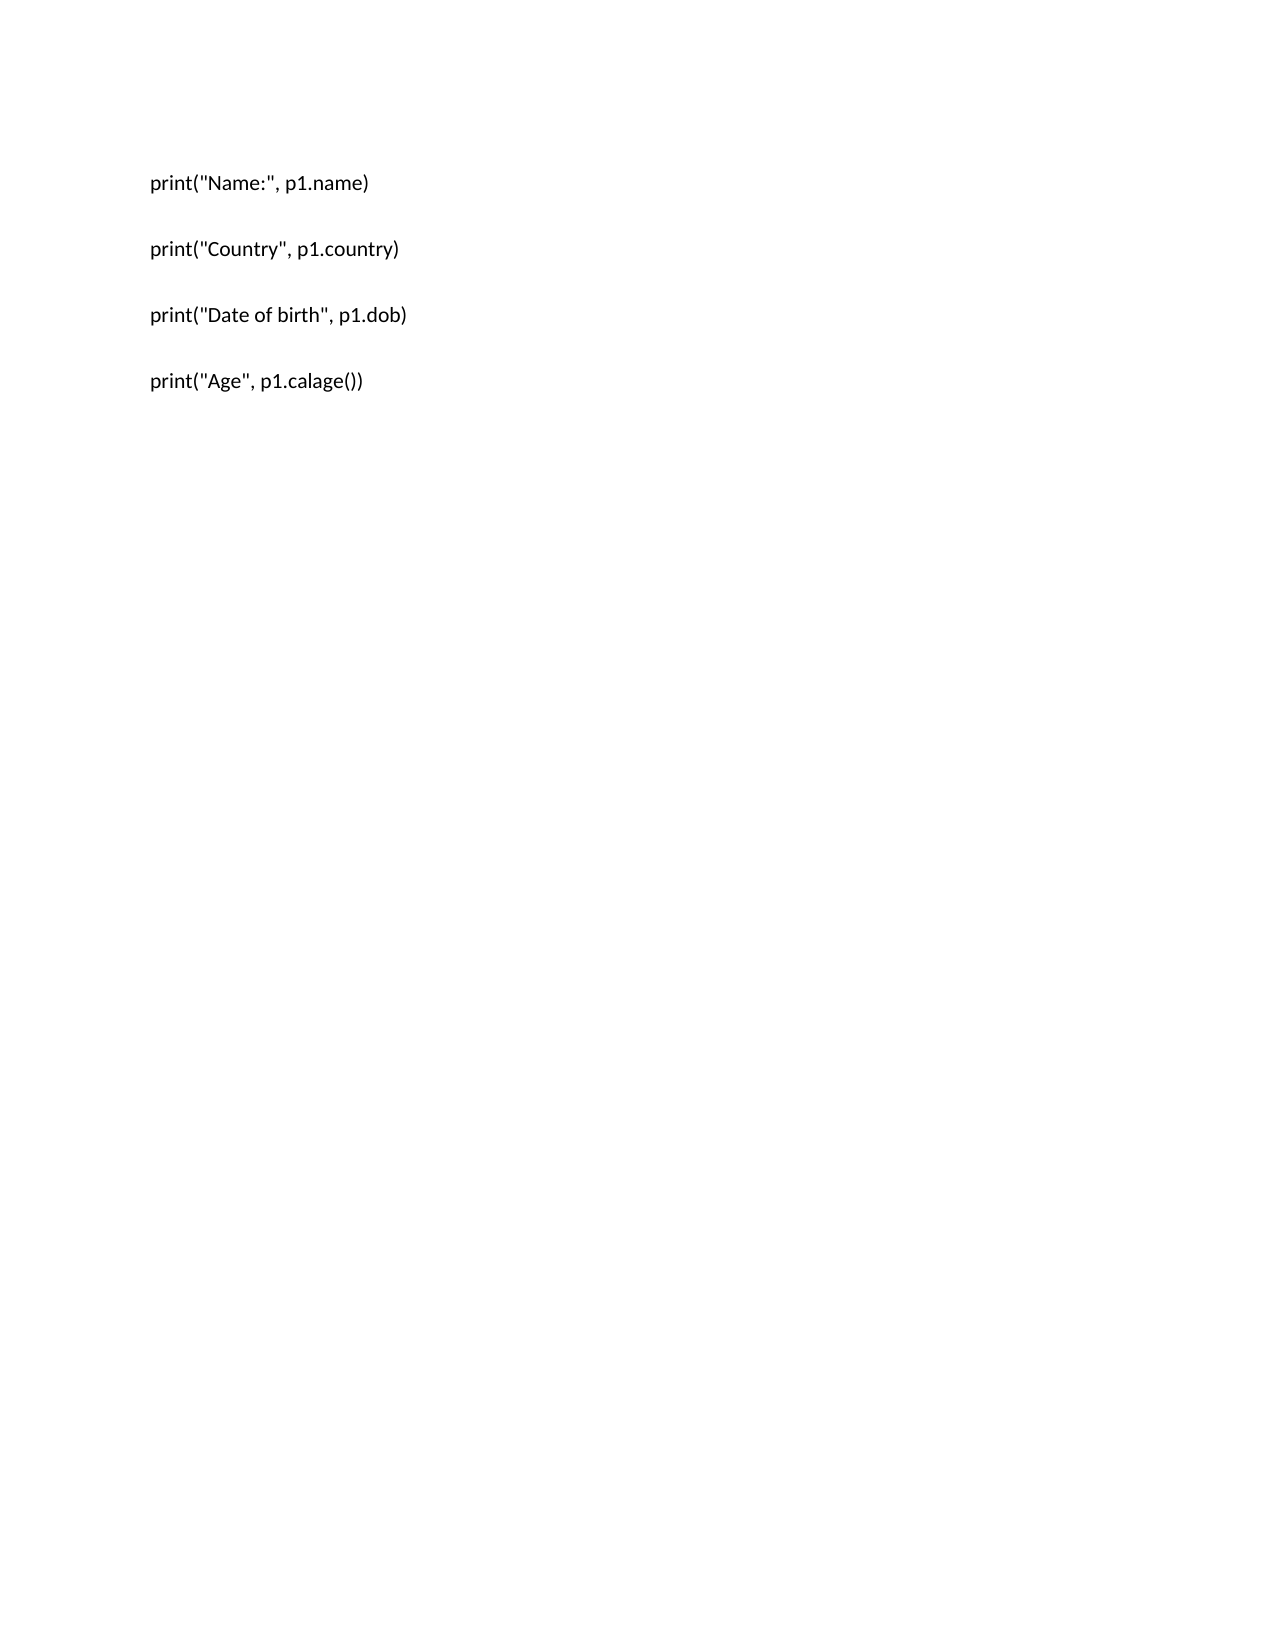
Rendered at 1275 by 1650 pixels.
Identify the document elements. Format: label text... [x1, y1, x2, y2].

text print("Country", p1.country) [150, 216, 1125, 262]
text print("Age", p1.calage()) [150, 348, 1125, 394]
text print("Date of birth", p1.dob) [150, 282, 1125, 328]
text print("Name:", p1.name) [150, 150, 1125, 196]
